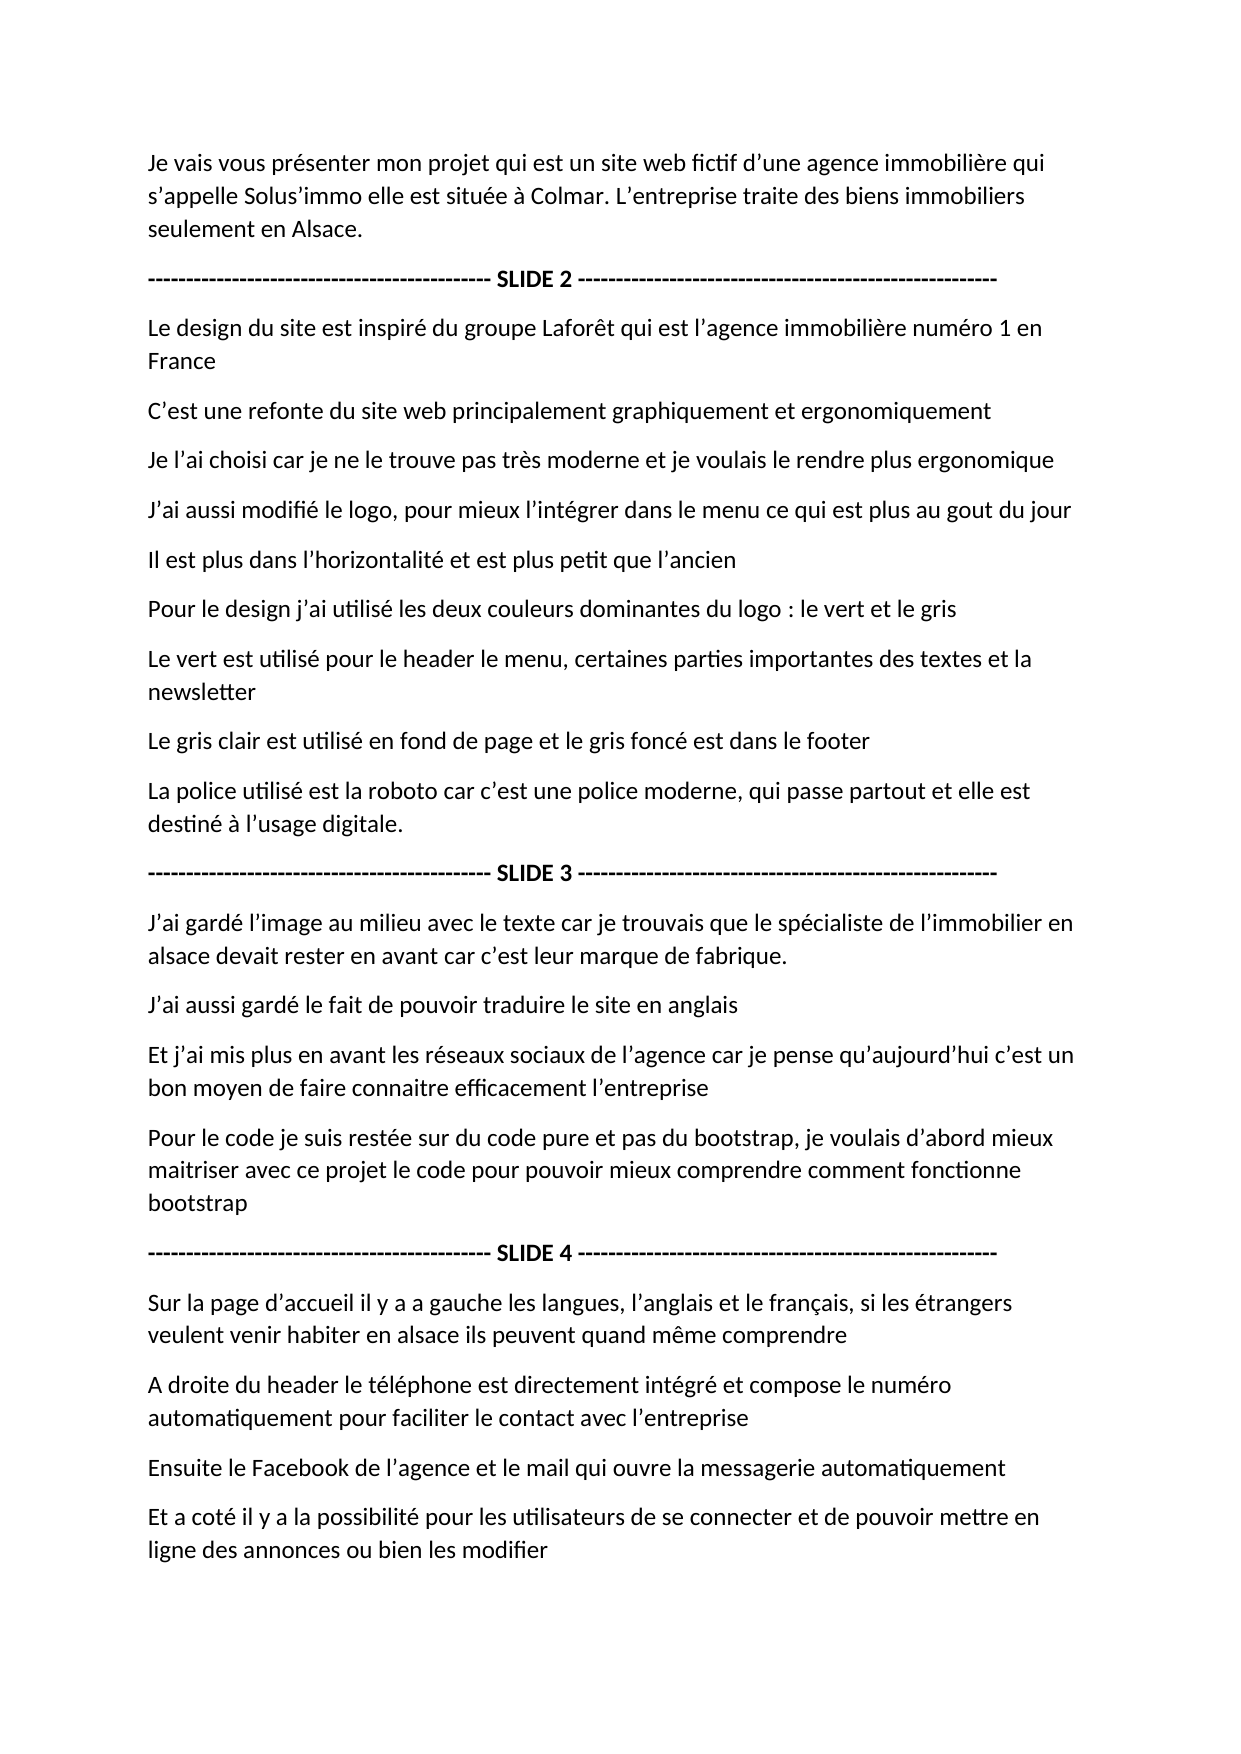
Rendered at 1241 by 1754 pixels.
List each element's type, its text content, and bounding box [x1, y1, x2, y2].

text J’ai aussi gardé le fait de pouvoir traduire le site en anglais [148, 990, 1093, 1020]
text J’ai gardé l’image au milieu avec le texte car je trouvais que le spécialiste de l’immobilier en alsace devait rester en avant car c’est leur marque de fabrique. [148, 907, 1093, 971]
text Je l’ai choisi car je ne le trouve pas très moderne et je voulais le rendre plus ergonomique [148, 445, 1093, 475]
text Ensuite le Facebook de l’agence et le mail qui ouvre la messagerie automatiquement [148, 1452, 1093, 1482]
text Le gris clair est utilisé en fond de page et le gris foncé est dans le footer [148, 726, 1093, 756]
text Et a coté il y a la possibilité pour les utilisateurs de se connecter et de pouvoir mettre en ligne des annonces ou bien les modifier [148, 1501, 1093, 1565]
text Il est plus dans l’horizontalité et est plus petit que l’ancien [148, 544, 1093, 574]
text Sur la page d’accueil il y a a gauche les langues, l’anglais et le français, si les étrangers veulent venir habiter en alsace ils peuvent quand même comprendre [148, 1287, 1093, 1350]
text C’est une refonte du site web principalement graphiquement et ergonomiquement [148, 395, 1093, 426]
text --------------------------------------------- SLIDE 4 ------------------------------------------------------- [148, 1237, 1093, 1268]
text Le design du site est inspiré du groupe Laforêt qui est l’agence immobilière numéro 1 en France [148, 313, 1093, 376]
text J’ai aussi modifié le logo, pour mieux l’intégrer dans le menu ce qui est plus au gout du jour [148, 494, 1093, 525]
text Pour le code je suis restée sur du code pure et pas du bootstrap, je voulais d’abord mieux maitriser avec ce projet le code pour pouvoir mieux comprendre comment fonctionne bootstrap [148, 1122, 1093, 1218]
text La police utilisé est la roboto car c’est une police moderne, qui passe partout et elle est destiné à l’usage digitale. [148, 775, 1093, 838]
text Et j’ai mis plus en avant les réseaux sociaux de l’agence car je pense qu’aujourd’hui c’est un bon moyen de faire connaitre efficacement l’entreprise [148, 1039, 1093, 1103]
text Je vais vous présenter mon projet qui est un site web fictif d’une agence immobilière qui s’appelle Solus’immo elle est située à Colmar. L’entreprise traite des biens immobiliers seulement en Alsace. [148, 148, 1093, 244]
text Le vert est utilisé pour le header le menu, certaines parties importantes des textes et la newsletter [148, 643, 1093, 706]
text A droite du header le téléphone est directement intégré et compose le numéro automatiquement pour faciliter le contact avec l’entreprise [148, 1369, 1093, 1433]
text Pour le design j’ai utilisé les deux couleurs dominantes du logo : le vert et le gris [148, 593, 1093, 624]
text --------------------------------------------- SLIDE 3 ------------------------------------------------------- [148, 858, 1093, 888]
text --------------------------------------------- SLIDE 2 ------------------------------------------------------- [148, 263, 1093, 293]
